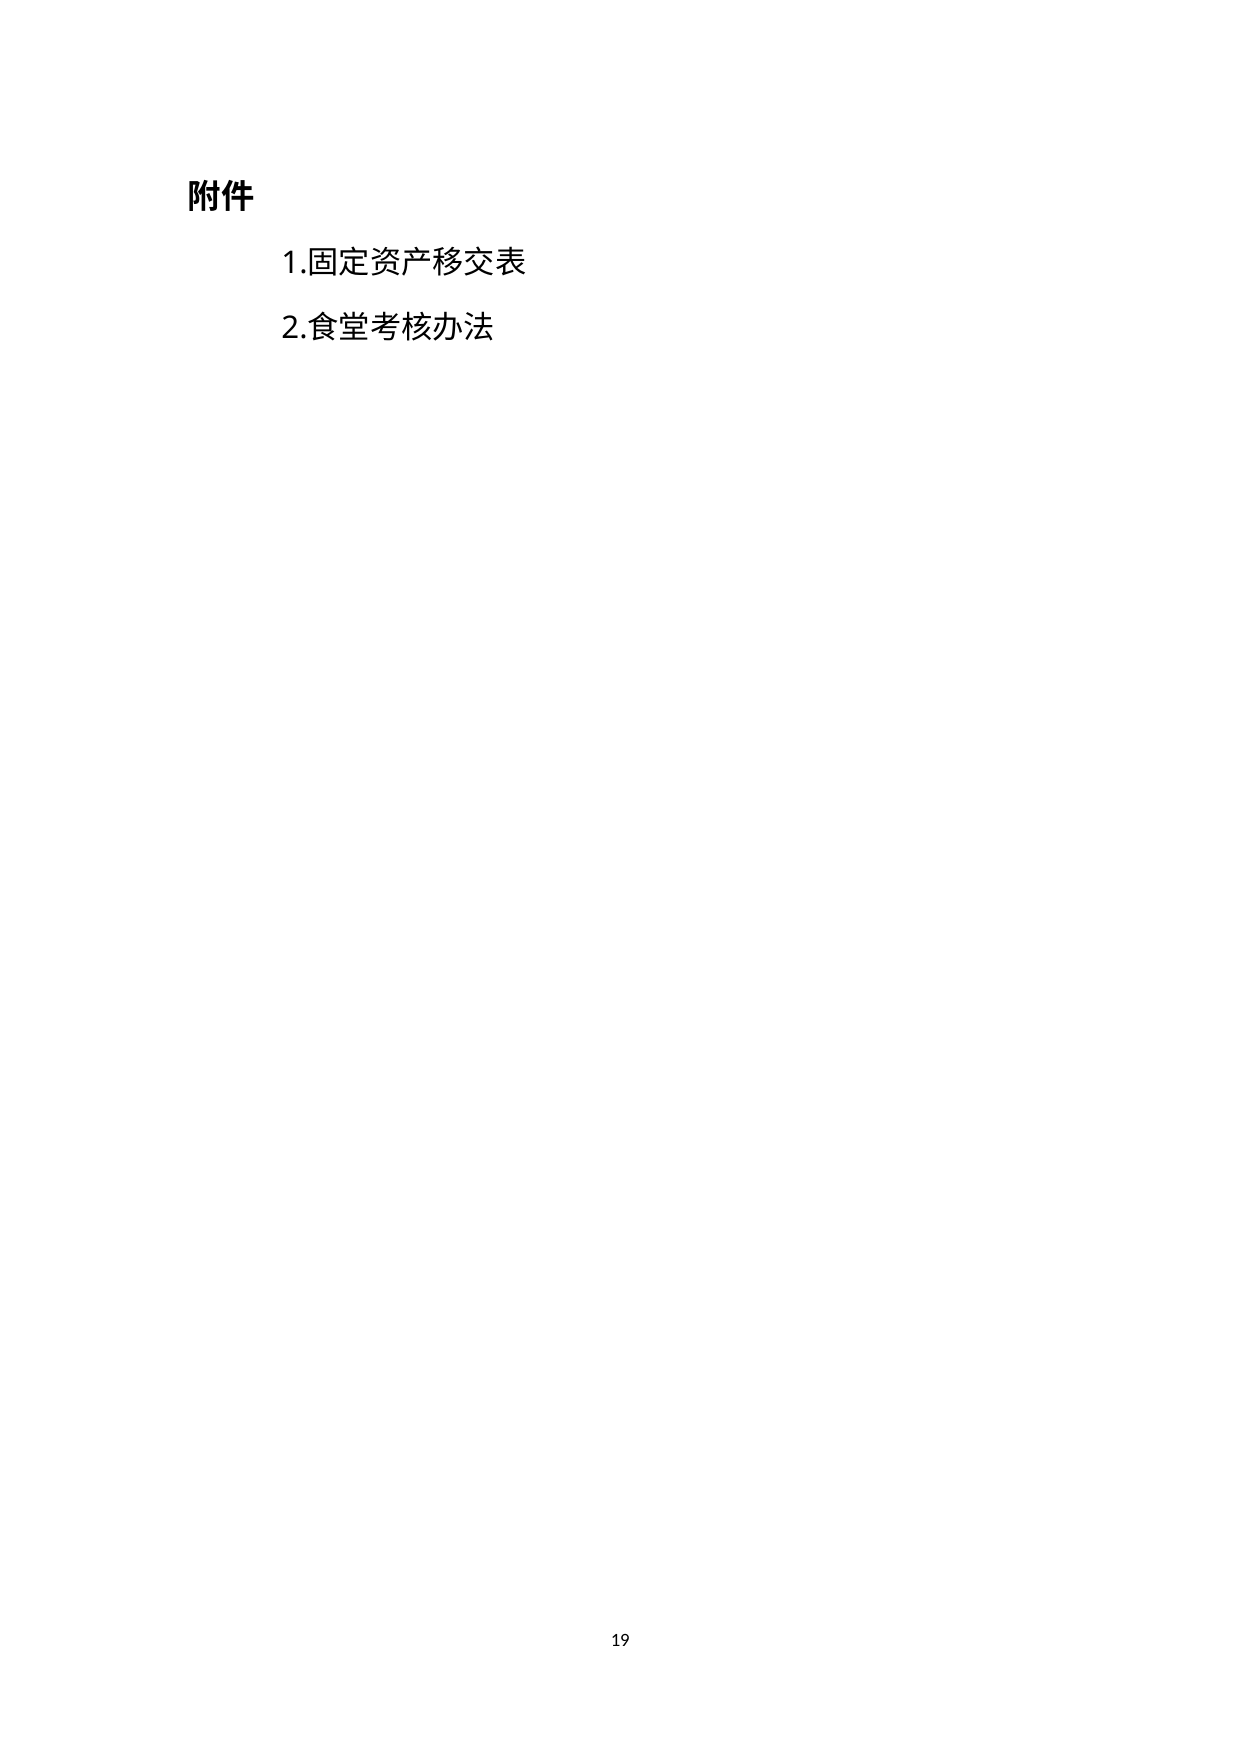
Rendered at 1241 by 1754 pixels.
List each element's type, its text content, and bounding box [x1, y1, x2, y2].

text 附件 [187, 162, 1053, 227]
text 2.食堂考核办法 [187, 292, 1053, 357]
text 1.固定资产移交表 [187, 227, 1053, 292]
